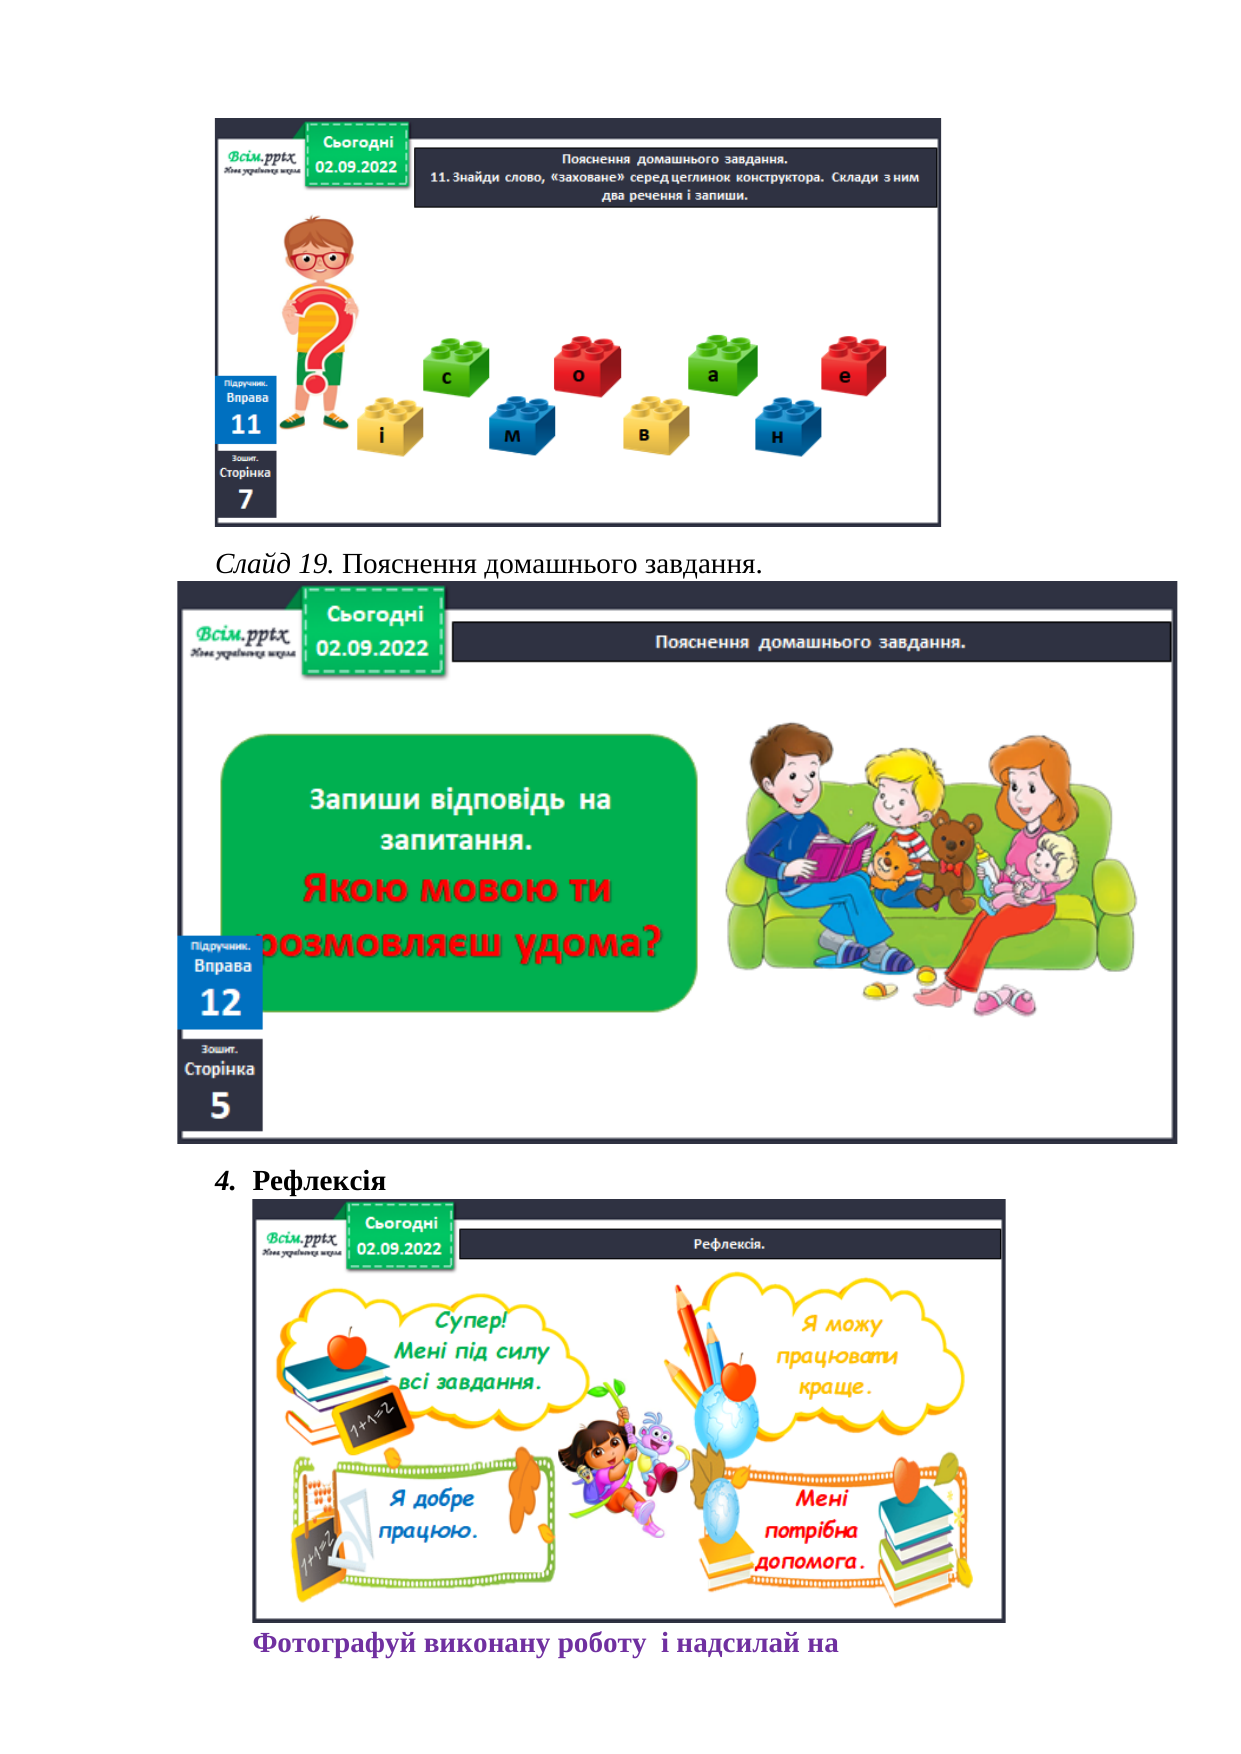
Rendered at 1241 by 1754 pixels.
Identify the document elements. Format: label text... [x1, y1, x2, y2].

text Слайд 19. Пояснення домашнього завдання. [177, 546, 1152, 581]
list Фотографуй виконану роботу і надсилай на [252, 1625, 1152, 1659]
picture [252, 1199, 1006, 1623]
list Рефлексія [215, 1163, 1152, 1196]
picture [214, 118, 942, 527]
picture [177, 581, 1178, 1144]
